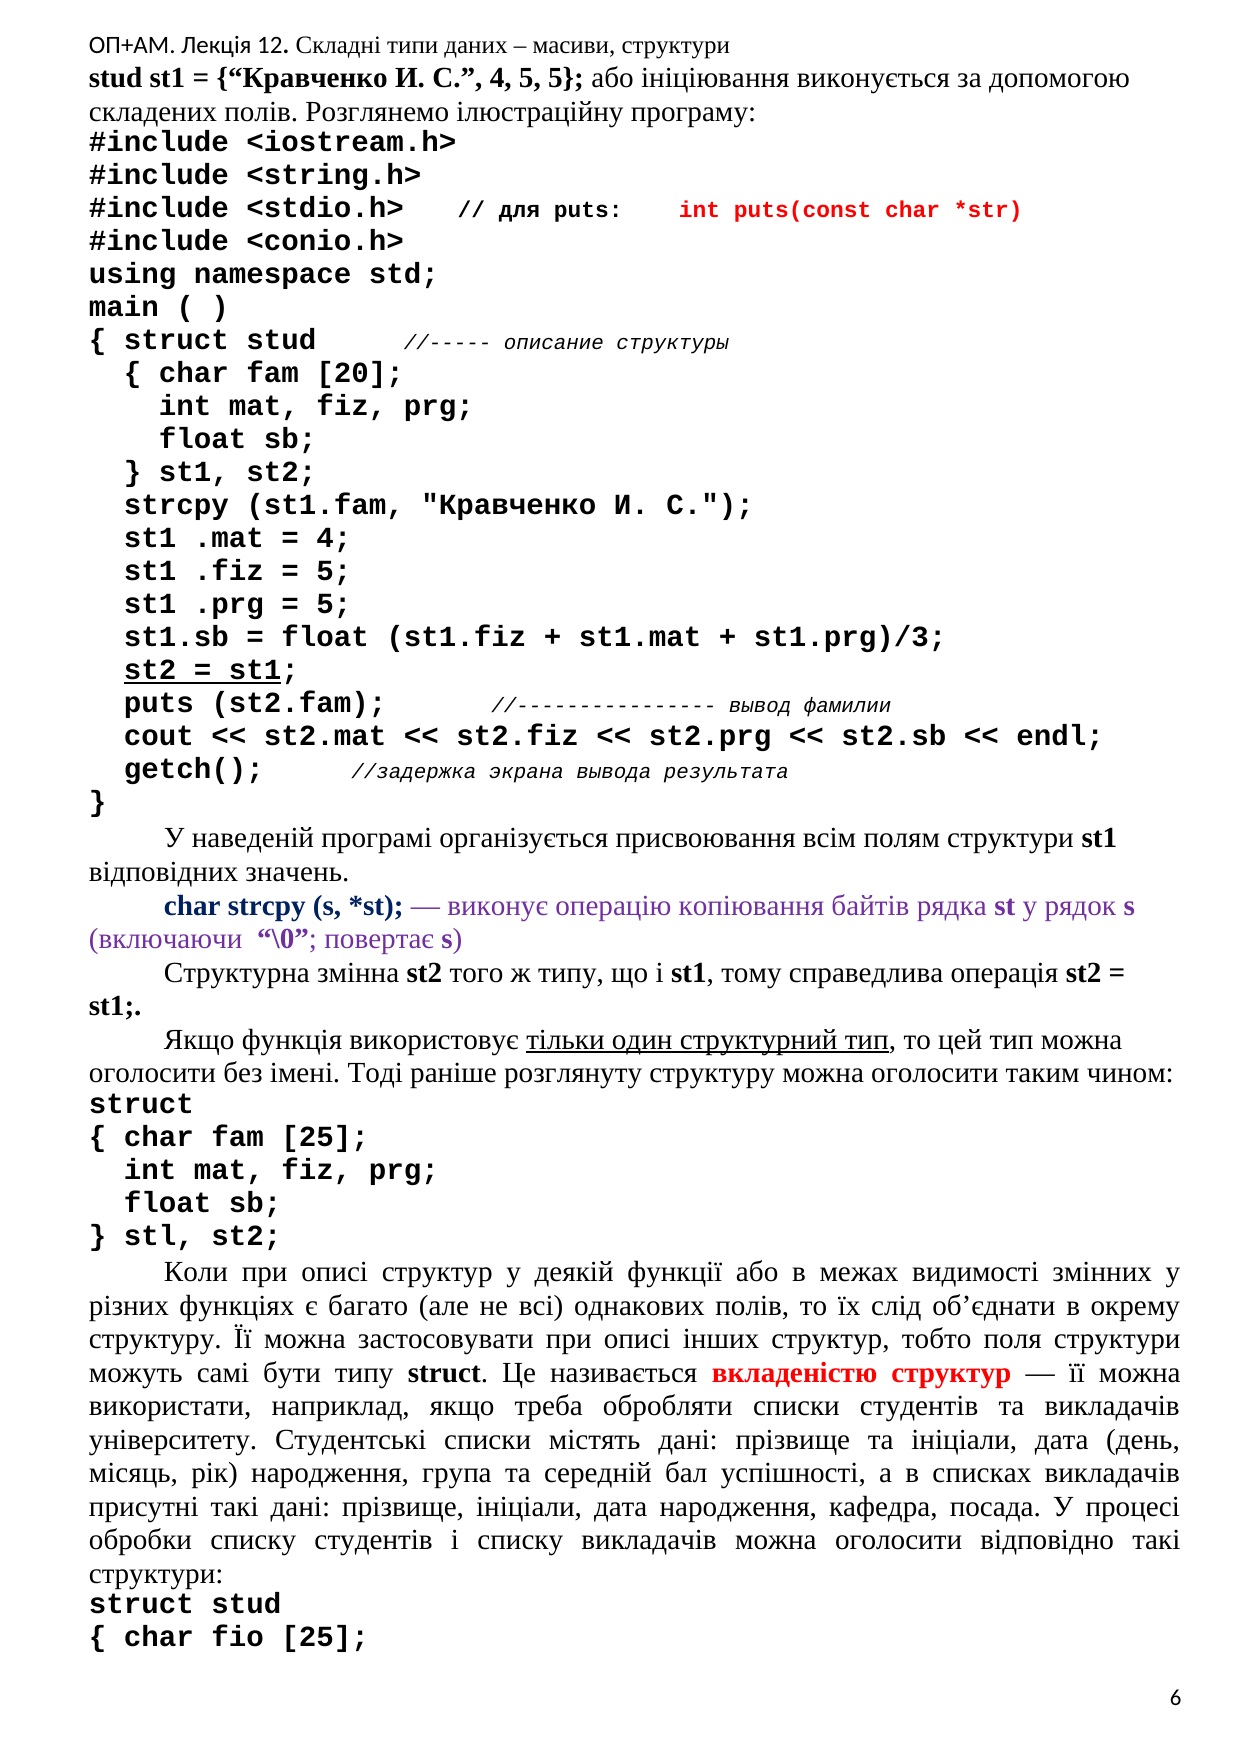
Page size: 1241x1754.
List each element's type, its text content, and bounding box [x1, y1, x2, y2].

text st1.sb = float (st1.fiz + st1.mat + st1.prg)/3; [89, 622, 1181, 656]
text { char fio [25]; [89, 1622, 1181, 1656]
text { char fam [20]; [89, 358, 1181, 391]
text float sb; [89, 424, 1181, 457]
text } st1, st2; [89, 457, 1181, 490]
text stud st1 = {“Кравченко И. С.”, 4, 5, 5}; або ініціювання виконується за допомогою складених полів. Розглянемо ілюстраційну програму: [89, 60, 1181, 127]
text #include <conio.h> [89, 226, 1181, 259]
text st1 .mat = 4; [89, 523, 1181, 556]
text #include <string.h> [89, 160, 1181, 193]
text struct [89, 1089, 1181, 1122]
text int mat, fiz, prg; [89, 1155, 1181, 1188]
text st1 .prg = 5; [89, 589, 1181, 622]
text } [89, 788, 1181, 821]
text strcpy (st1.fam, "Кравченко И. С."); [89, 490, 1181, 523]
text Коли при описі структур у деякій функції або в межах видимості змінних у різних функціях є багато (але не всі) однакових полів, то їх слід об’єднати в окрему структуру. Її можна застосовувати при описі інших структур, тобто поля структури можуть самі бути типу struct. Це називається вкладеністю структур — її можна використати, наприклад, якщо треба обробляти списки студентів та викладачів університету. Студентські списки містять дані: прізвище та ініціали, дата (день, місяць, рік) народження, група та середній бал успішності, а в списках викладачів присутні такі дані: прізвище, ініціали, дата народження, кафедра, посада. У процесі обробки списку студентів і списку викладачів можна оголосити відповідно такі структури: [89, 1254, 1181, 1589]
text main ( ) [89, 292, 1181, 325]
text #include <stdio.h> // для puts: int puts(const char *str) [89, 193, 1181, 226]
text Якщо функція використовує тільки один структурний тип, то цей тип можна оголосити без імені. Тоді раніше розглянуту структуру можна оголосити таким чином: [89, 1022, 1181, 1089]
text char strcpy (s, *st); — виконує операцію копіювання байтів рядка st у рядок s (включаючи “\0”; повертає s) [89, 888, 1181, 955]
text getch(); //задержка экрана вывода результата [89, 754, 1181, 788]
text { char fam [25]; [89, 1122, 1181, 1155]
text } stl, st2; [89, 1221, 1181, 1254]
text st2 = st1; [89, 656, 1181, 688]
text { struct stud //----- описание структуры [89, 325, 1181, 358]
text using namespace std; [89, 259, 1181, 292]
text struct stud [89, 1589, 1181, 1622]
text int mat, fiz, prg; [89, 391, 1181, 424]
text cout << st2.mat << st2.fiz << st2.prg << st2.sb << endl; [89, 722, 1181, 754]
text puts (st2.fam); //---------------- вывод фамилии [89, 688, 1181, 722]
text Структурна змінна st2 того ж типу, що і st1, тому справедлива операція st2 = st1;. [89, 955, 1181, 1022]
text #include <iostream.h> [89, 127, 1181, 160]
text У наведеній програмі організується присвоювання всім полям структури st1 відповідних значень. [89, 821, 1181, 888]
text float sb; [89, 1188, 1181, 1221]
text st1 .fiz = 5; [89, 556, 1181, 589]
